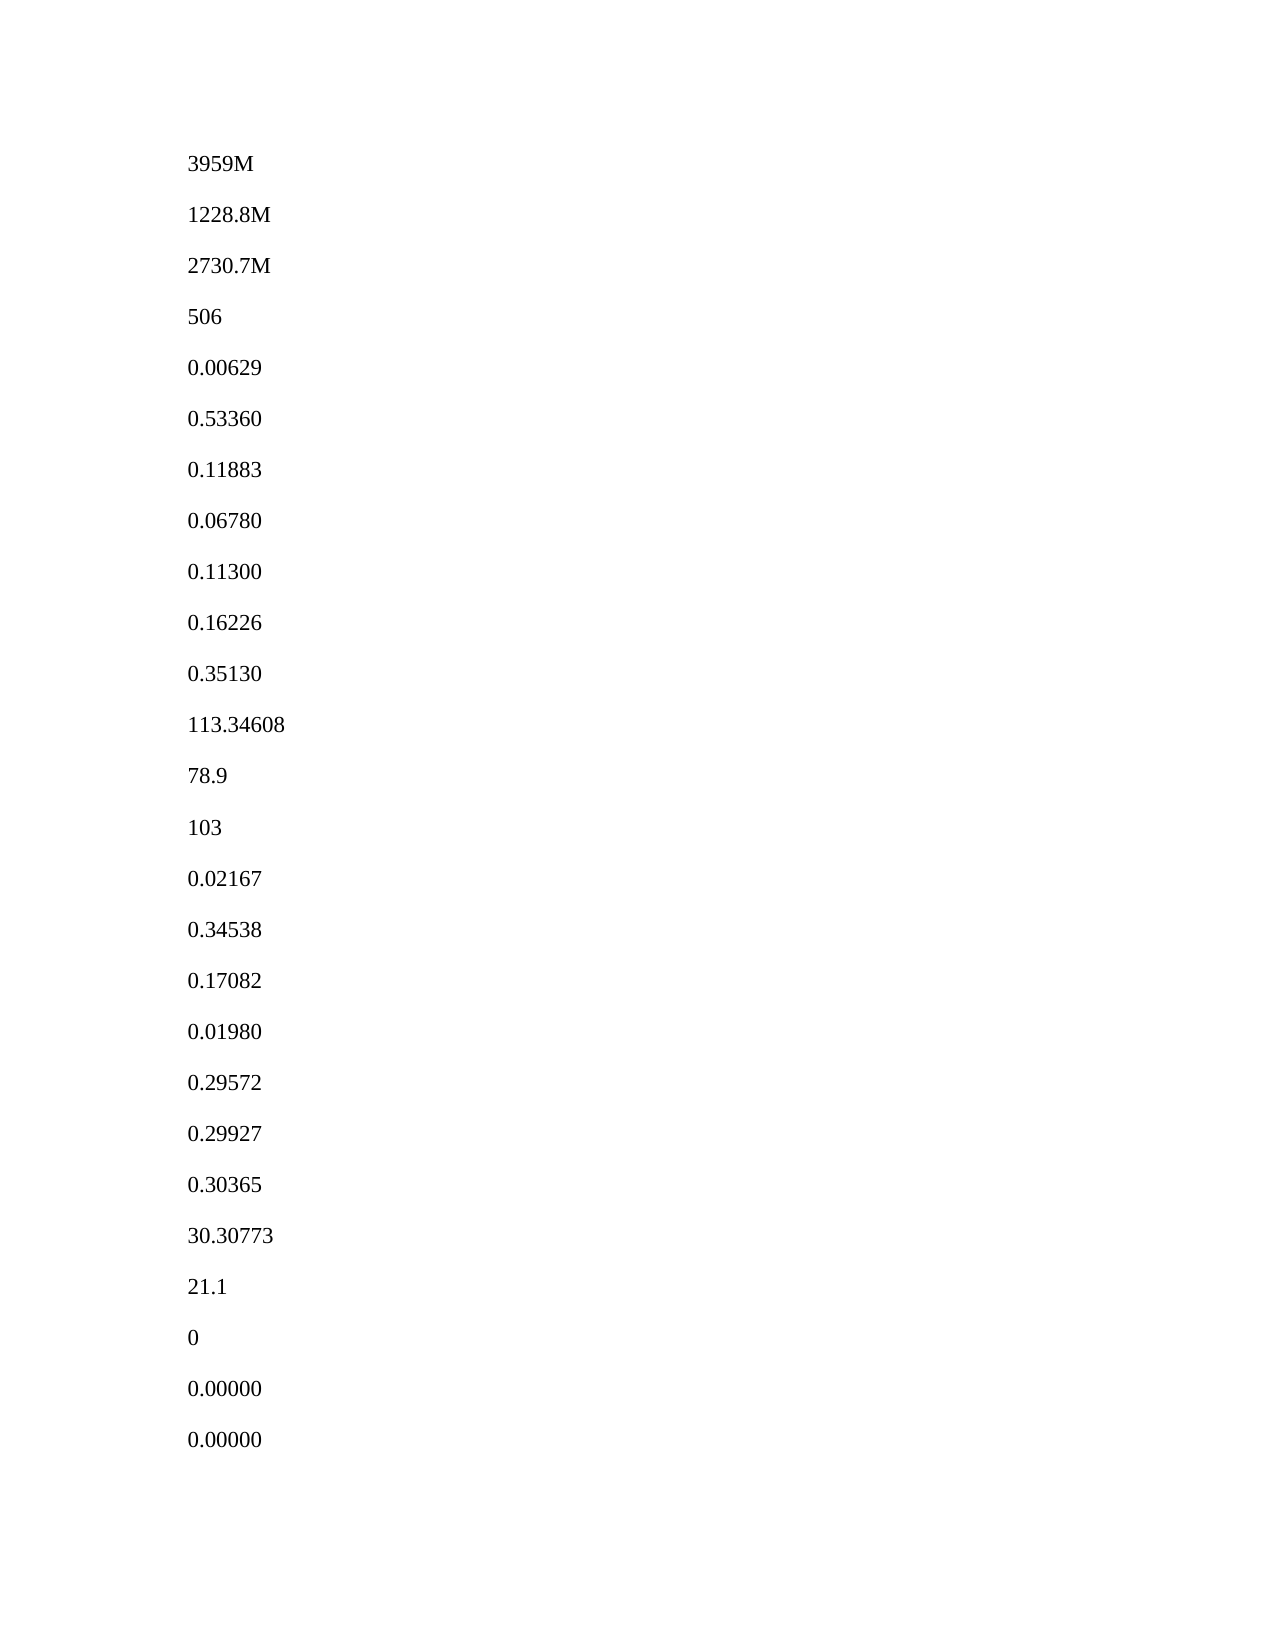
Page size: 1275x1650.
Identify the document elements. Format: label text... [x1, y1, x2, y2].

table_cell 0.35130 [176, 660, 1076, 711]
table_cell 103 [176, 814, 1076, 864]
table_cell 0.00000 [176, 1426, 1076, 1477]
table_cell 0.06780 [176, 507, 1076, 558]
table_cell 0.02167 [176, 865, 1076, 916]
table_cell 0.17082 [176, 967, 1076, 1018]
table_cell 0.53360 [176, 405, 1076, 456]
table_cell 2730.7M [176, 252, 1076, 303]
table_cell 78.9 [176, 763, 1076, 813]
table_cell 21.1 [176, 1273, 1076, 1324]
table_cell 0.00629 [176, 354, 1076, 405]
table_header 3959M [176, 150, 1076, 201]
table_cell 0.29572 [176, 1069, 1076, 1120]
table_cell 30.30773 [176, 1222, 1076, 1273]
table_cell 0.29927 [176, 1120, 1076, 1171]
table_cell 0.00000 [176, 1375, 1076, 1426]
table_cell 113.34608 [176, 711, 1076, 762]
table_cell 506 [176, 303, 1076, 354]
table_cell 0.34538 [176, 916, 1076, 967]
table_cell 0.11883 [176, 456, 1076, 507]
table_cell 0.01980 [176, 1018, 1076, 1069]
table_cell 1228.8M [176, 201, 1076, 252]
table_cell 0.16226 [176, 609, 1076, 660]
table_cell 0 [176, 1324, 1076, 1375]
table_cell 0.30365 [176, 1171, 1076, 1222]
table_cell 0.11300 [176, 558, 1076, 609]
